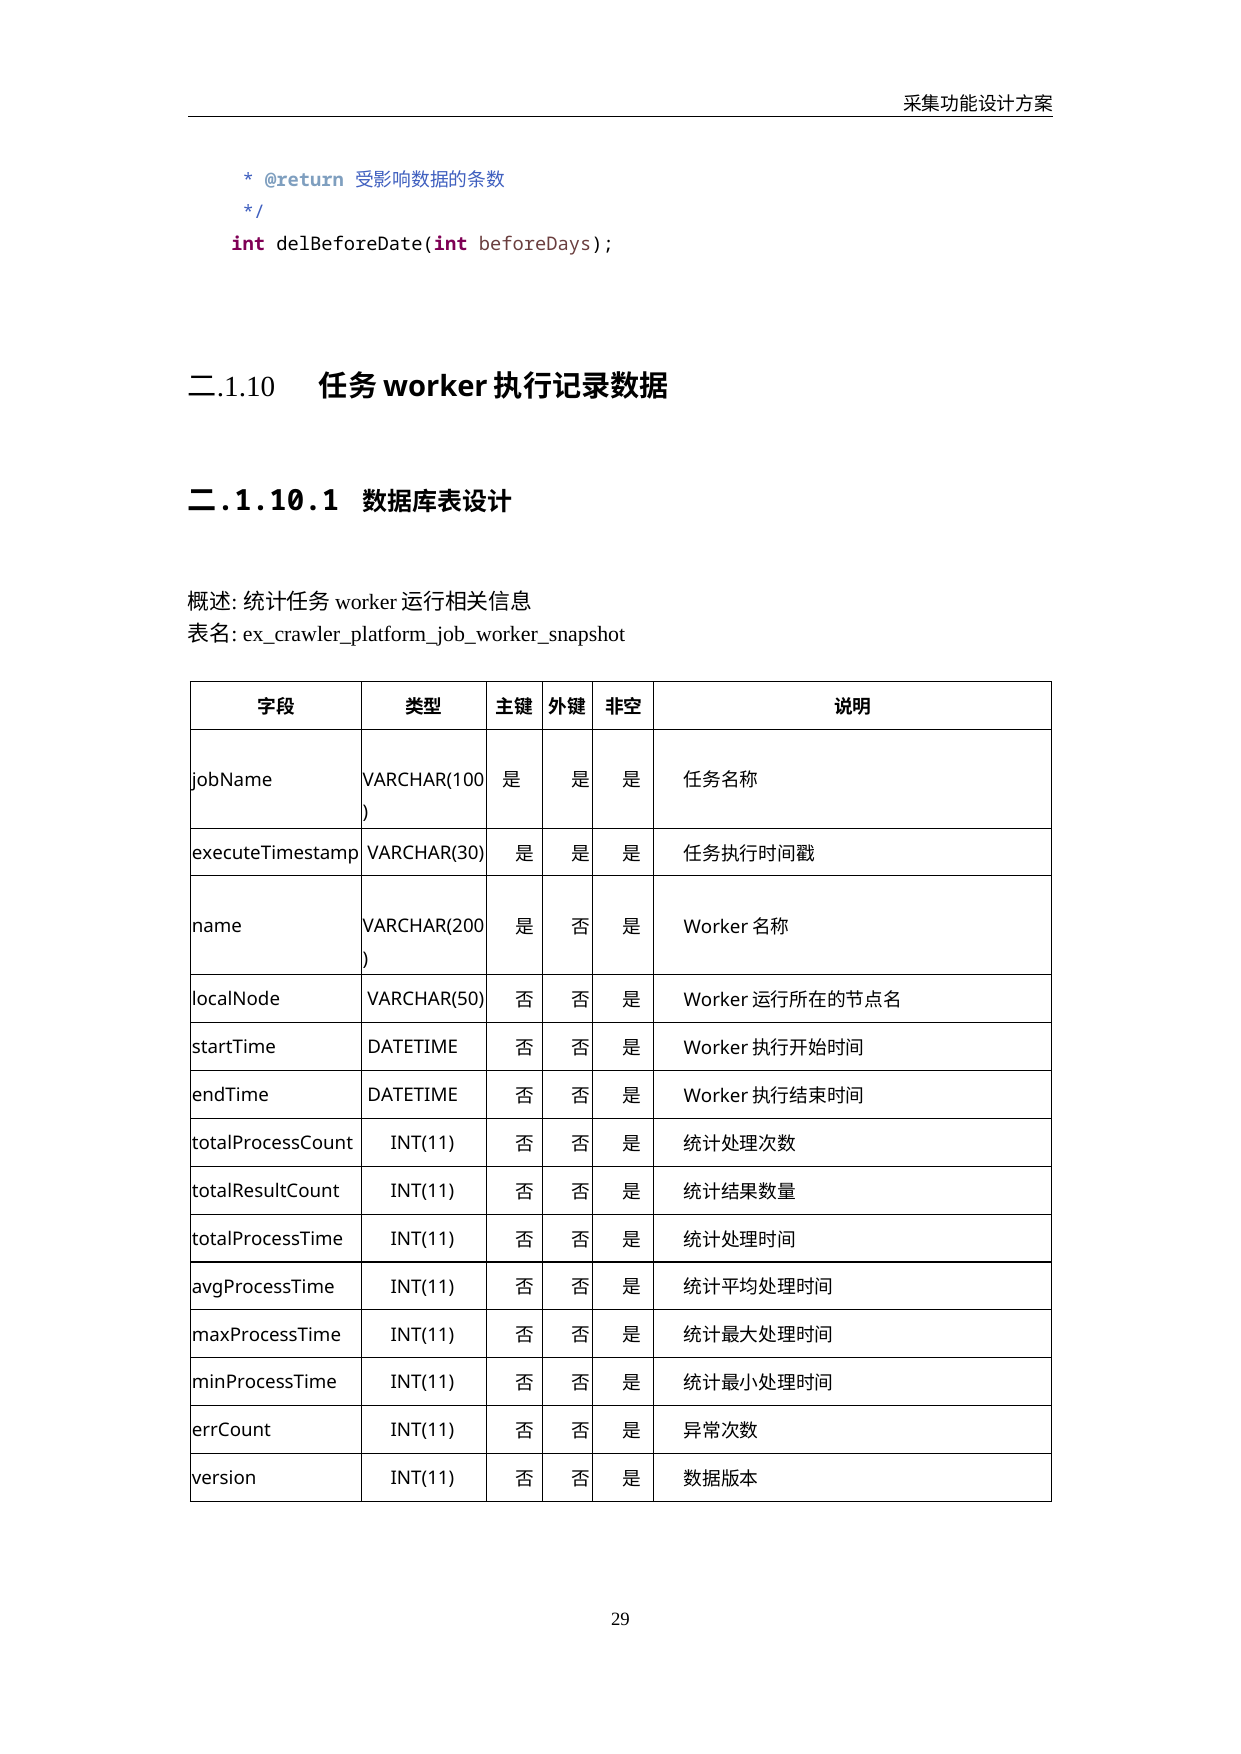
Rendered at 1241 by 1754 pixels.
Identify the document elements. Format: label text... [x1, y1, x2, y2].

table_cell name [191, 876, 361, 974]
table_cell totalProcessTime [191, 1215, 361, 1261]
table_cell 否 [543, 1023, 592, 1070]
table_cell jobName [191, 730, 361, 827]
table_cell VARCHAR(50) [362, 975, 486, 1022]
table_cell 统计处理次数 [654, 1119, 1051, 1166]
table_cell minProcessTime [191, 1358, 361, 1405]
table_cell 否 [543, 975, 592, 1022]
table_cell errCount [191, 1406, 361, 1453]
subtitle 数据库表设计 [187, 465, 1053, 530]
table_cell 数据版本 [654, 1454, 1051, 1501]
table_cell 否 [543, 1071, 592, 1118]
table_cell 否 [543, 1215, 592, 1261]
table_cell 否 [543, 1119, 592, 1166]
text */ [187, 194, 1053, 227]
table_cell totalProcessCount [191, 1119, 361, 1166]
table_cell INT(11) [362, 1119, 486, 1166]
table_cell 是 [593, 1167, 653, 1213]
table_cell 统计处理时间 [654, 1215, 1051, 1261]
table_cell 是 [487, 876, 542, 974]
table_cell totalResultCount [191, 1167, 361, 1213]
table_cell executeTimestamp [191, 829, 361, 875]
table_cell 是 [593, 1023, 653, 1070]
table_cell INT(11) [362, 1406, 486, 1453]
table_cell 否 [487, 1023, 542, 1070]
table_cell 否 [487, 1358, 542, 1405]
table_cell 否 [487, 1263, 542, 1309]
table_cell 否 [543, 876, 592, 974]
table_cell 是 [593, 1215, 653, 1261]
subtitle 任务worker执行记录数据 [187, 352, 1053, 417]
table_cell maxProcessTime [191, 1310, 361, 1357]
table_cell 任务执行时间戳 [654, 829, 1051, 875]
table_header 说明 [654, 682, 1051, 729]
table_cell 否 [487, 1310, 542, 1357]
table_cell 否 [487, 1215, 542, 1261]
table_cell 是 [593, 1406, 653, 1453]
table_cell 是 [593, 1071, 653, 1118]
table_cell VARCHAR(100) [362, 730, 486, 827]
table_cell 统计平均处理时间 [654, 1263, 1051, 1309]
table_cell 是 [593, 876, 653, 974]
table_cell localNode [191, 975, 361, 1022]
table_cell 否 [543, 1406, 592, 1453]
table_cell 否 [487, 1071, 542, 1118]
table_cell startTime [191, 1023, 361, 1070]
table_cell 否 [487, 1167, 542, 1213]
table_cell INT(11) [362, 1263, 486, 1309]
table_cell 是 [593, 1454, 653, 1501]
table_cell DATETIME [362, 1071, 486, 1118]
table_cell 否 [487, 1454, 542, 1501]
table_cell 否 [543, 1358, 592, 1405]
table_cell 否 [487, 1119, 542, 1166]
table_cell 否 [543, 1454, 592, 1501]
table_cell 是 [593, 1310, 653, 1357]
table_cell Worker运行所在的节点名 [654, 975, 1051, 1022]
table_cell Worker执行结束时间 [654, 1071, 1051, 1118]
table_cell 是 [593, 1119, 653, 1166]
table_cell 否 [487, 975, 542, 1022]
table_cell INT(11) [362, 1167, 486, 1213]
table_cell Worker执行开始时间 [654, 1023, 1051, 1070]
table_cell DATETIME [362, 1023, 486, 1070]
table_cell INT(11) [362, 1310, 486, 1357]
table_cell Worker名称 [654, 876, 1051, 974]
table_cell 是 [593, 975, 653, 1022]
table_cell VARCHAR(200) [362, 876, 486, 974]
table_cell INT(11) [362, 1454, 486, 1501]
table_cell 是 [593, 1263, 653, 1309]
table_cell 是 [543, 829, 592, 875]
table_cell 是 [487, 829, 542, 875]
table_cell 统计最小处理时间 [654, 1358, 1051, 1405]
table_cell 是 [593, 730, 653, 827]
table_header 主键 [487, 682, 542, 729]
table_cell 是 [593, 1358, 653, 1405]
text int delBeforeDate(int beforeDays); [187, 227, 1053, 259]
table_cell endTime [191, 1071, 361, 1118]
table_cell 是 [593, 829, 653, 875]
table_cell avgProcessTime [191, 1263, 361, 1309]
table_cell 否 [543, 1167, 592, 1213]
table_cell 异常次数 [654, 1406, 1051, 1453]
table_cell VARCHAR(30) [362, 829, 486, 875]
table_header 类型 [362, 682, 486, 729]
text * @return 受影响数据的条数 [187, 162, 1053, 194]
table_cell 否 [543, 1263, 592, 1309]
table_header 字段 [191, 682, 361, 729]
table_cell INT(11) [362, 1215, 486, 1261]
table_cell INT(11) [362, 1358, 486, 1405]
table_header 非空 [593, 682, 653, 729]
table_cell version [191, 1454, 361, 1501]
text 概述: 统计任务worker运行相关信息 [187, 583, 1053, 616]
table_header 外键 [543, 682, 592, 729]
table_cell 否 [487, 1406, 542, 1453]
table_cell 是 [543, 730, 592, 827]
table_cell 任务名称 [654, 730, 1051, 827]
text 表名: ex_crawler_platform_job_worker_snapshot [187, 616, 1053, 648]
table_cell 是 [487, 730, 542, 827]
table_cell 统计结果数量 [654, 1167, 1051, 1213]
table_cell 统计最大处理时间 [654, 1310, 1051, 1357]
table_cell 否 [543, 1310, 592, 1357]
